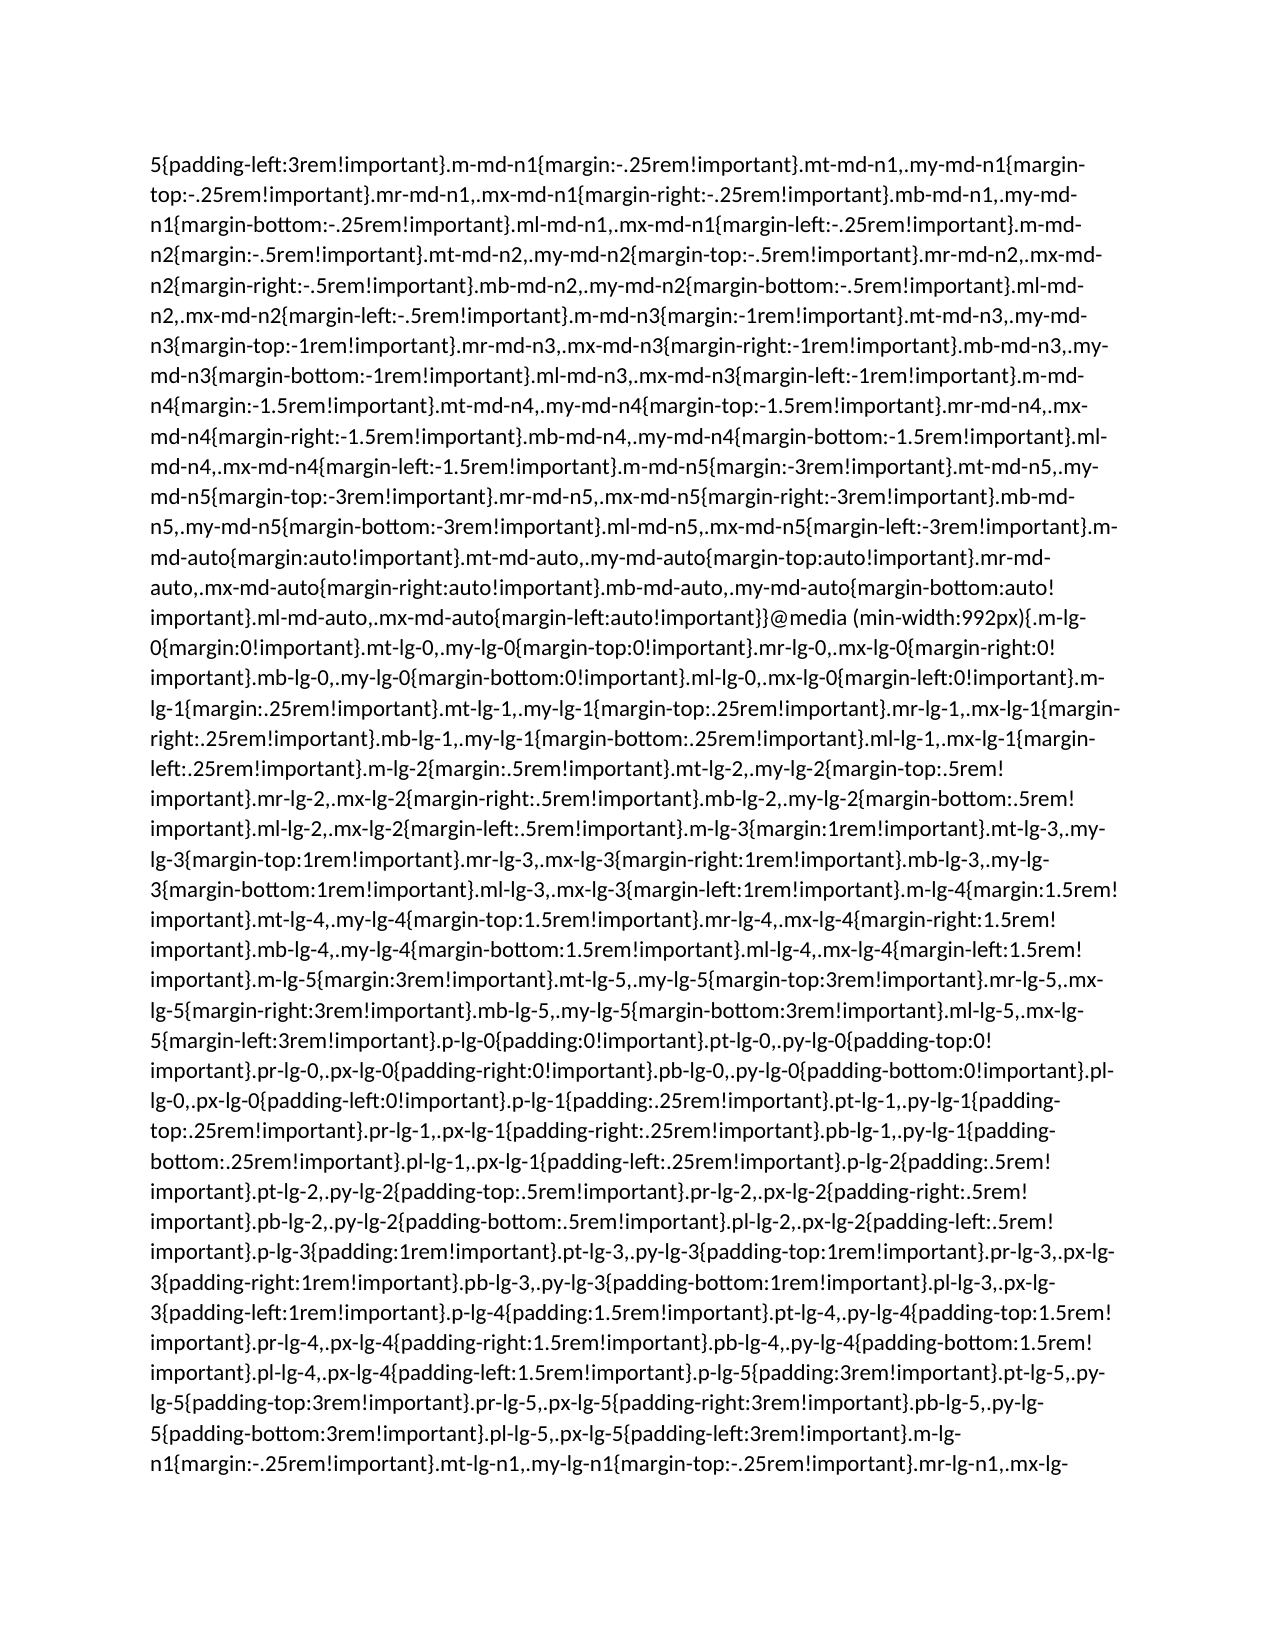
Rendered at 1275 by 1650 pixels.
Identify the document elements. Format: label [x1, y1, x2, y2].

text [150, 150, 1125, 1477]
